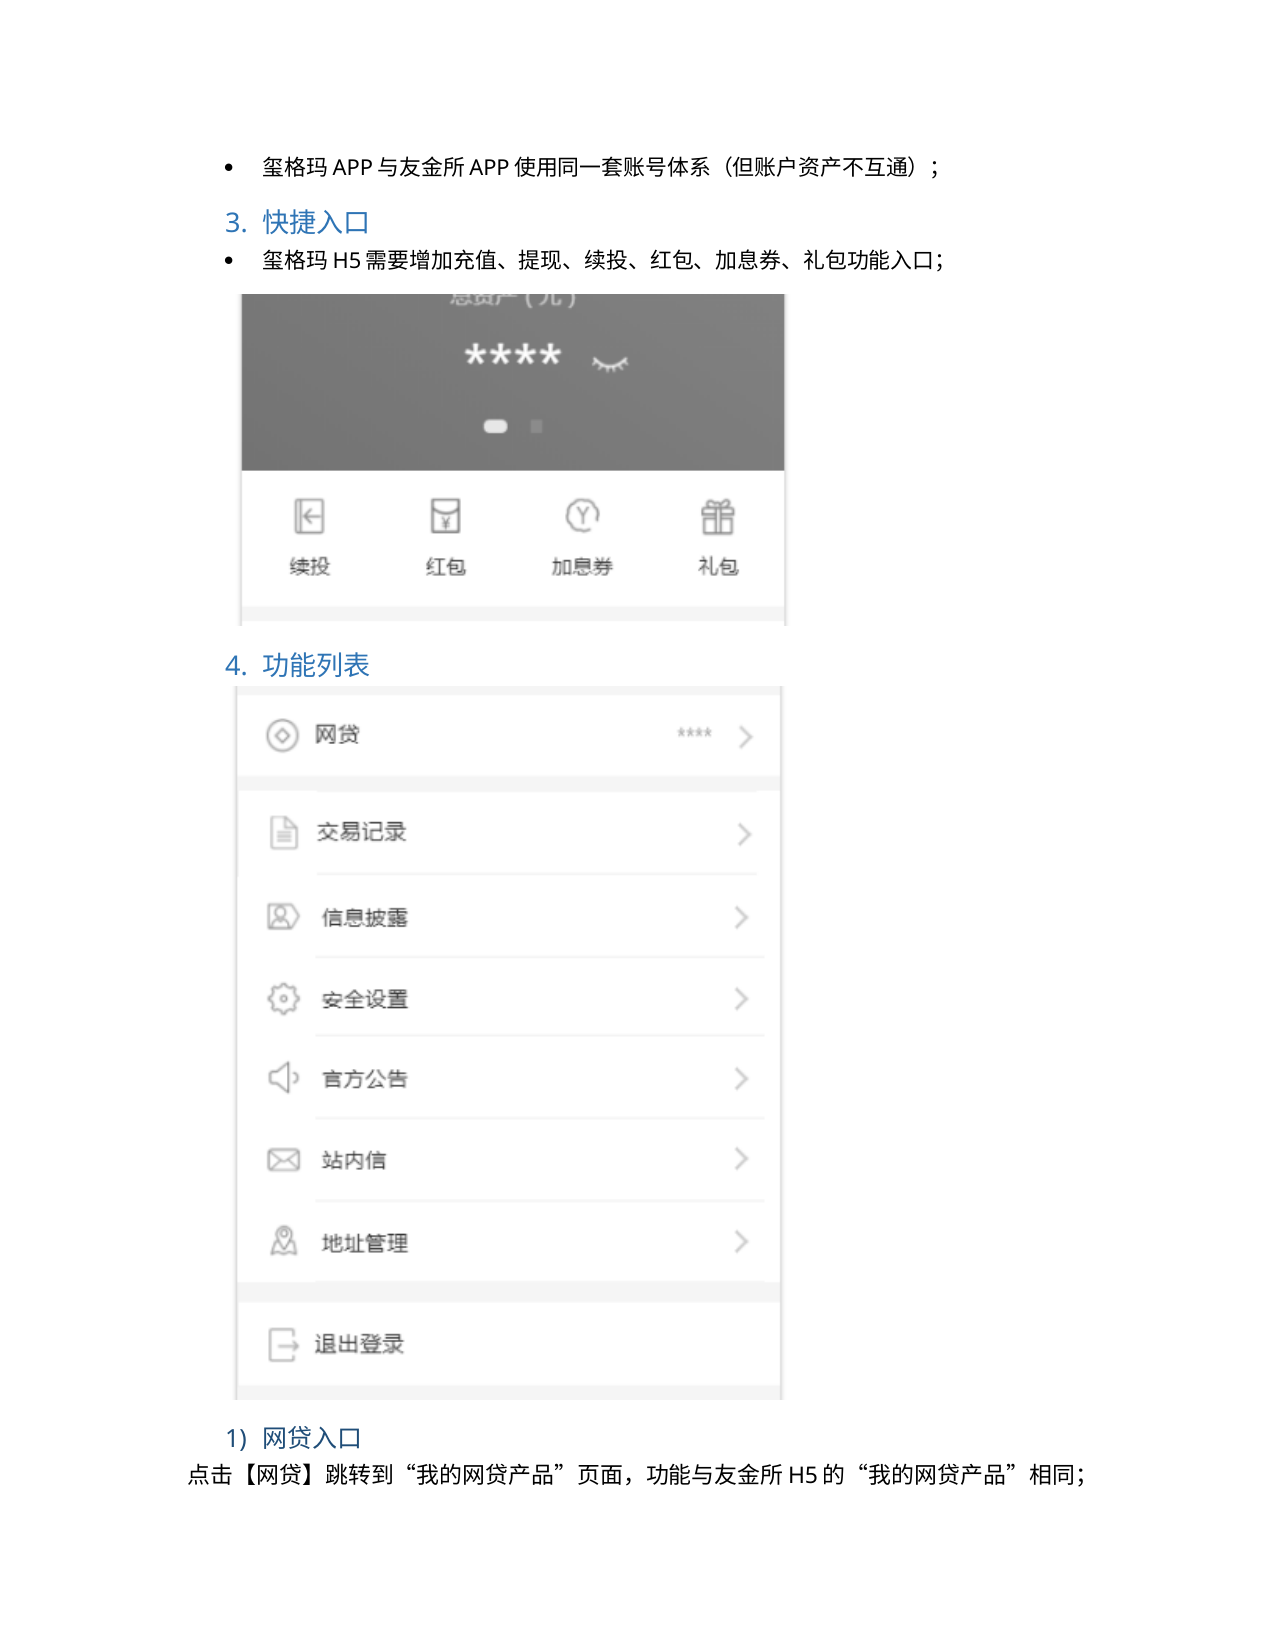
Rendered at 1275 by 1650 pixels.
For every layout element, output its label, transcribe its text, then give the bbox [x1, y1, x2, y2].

picture [225, 294, 797, 626]
picture [225, 686, 796, 1400]
text 点击【网贷】跳转到“我的网贷产品”页面，功能与友金所H5的“我的网贷产品”相同； [187, 1457, 1087, 1491]
subtitle 功能列表 [225, 644, 1087, 684]
list 玺格玛H5需要增加充值、提现、续投、红包、加息券、礼包功能入口； [225, 243, 1087, 275]
list 玺格玛APP与友金所APP使用同一套账号体系（但账户资产不互通）； [225, 150, 1087, 182]
subtitle 快捷入口 [225, 201, 1087, 240]
subtitle 网贷入口 [225, 1418, 1087, 1454]
